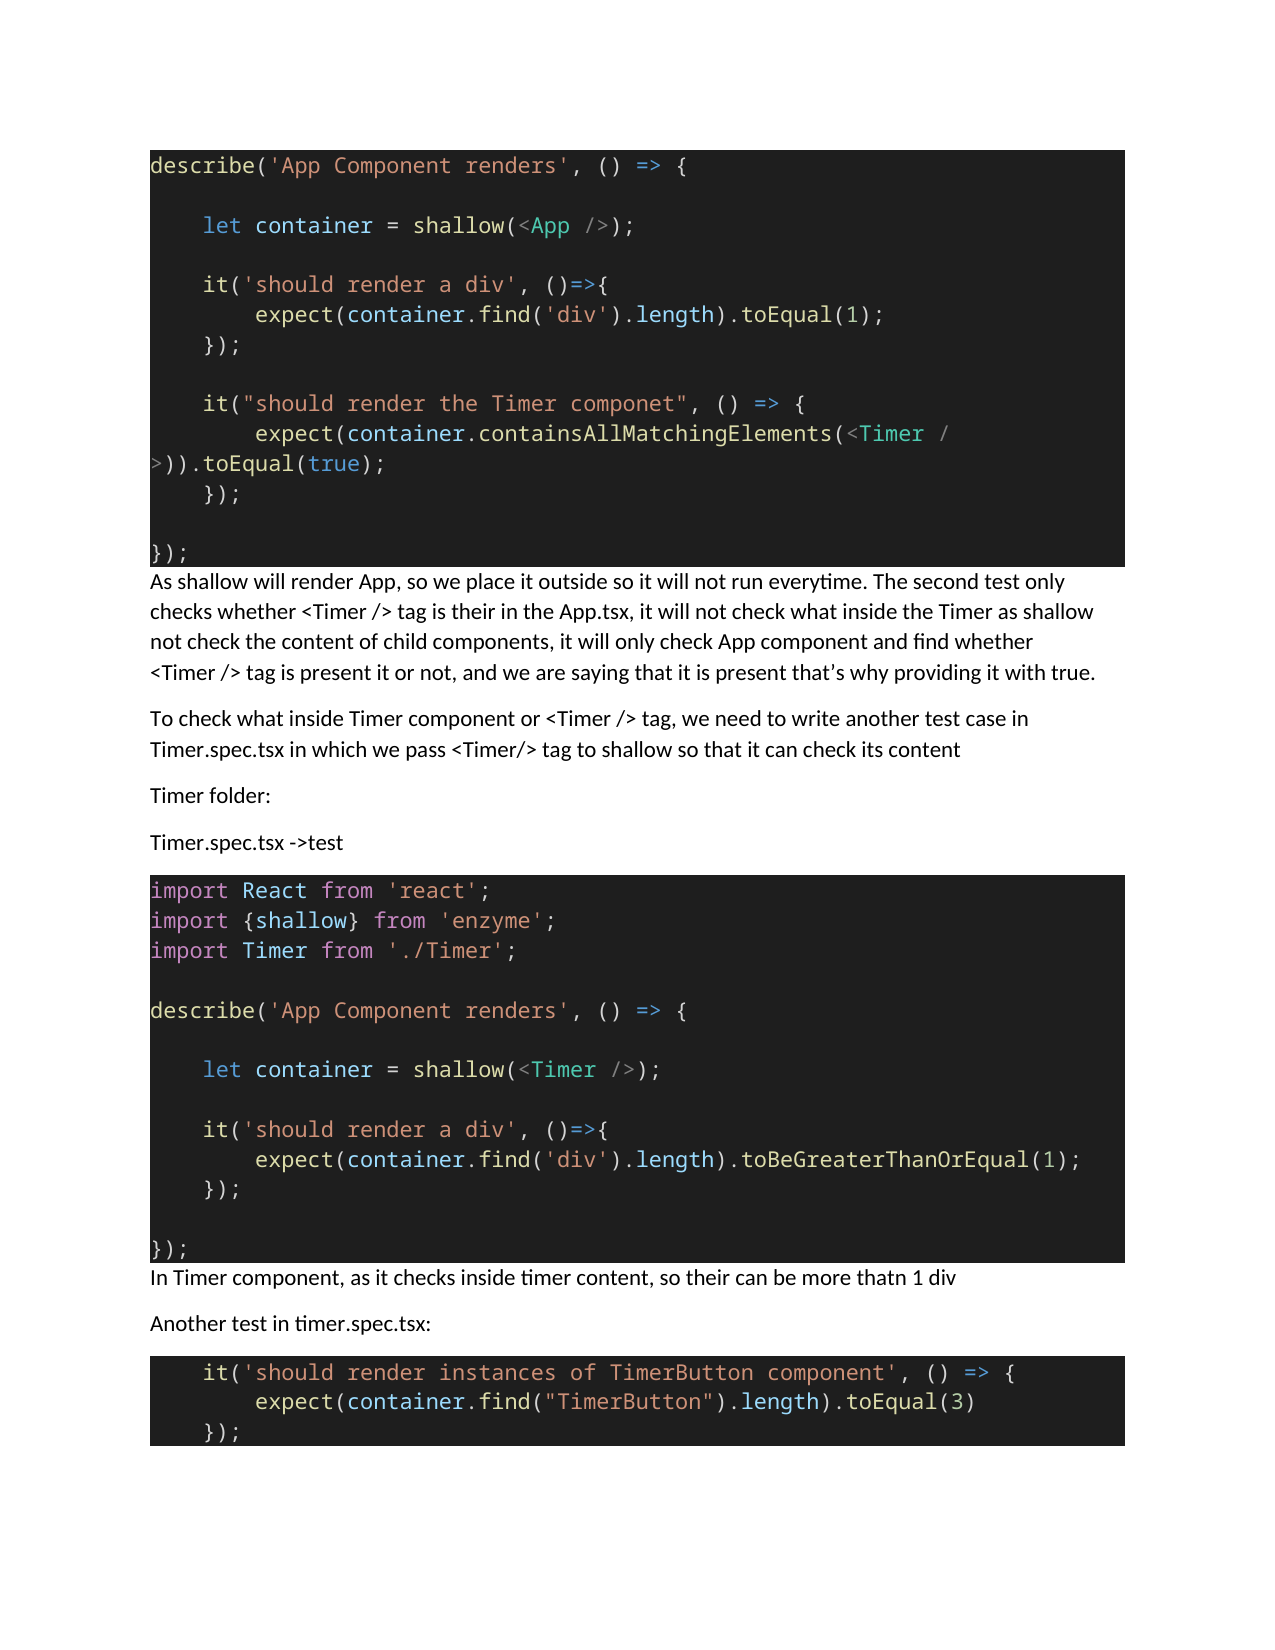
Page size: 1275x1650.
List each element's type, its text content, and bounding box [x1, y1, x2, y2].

text Timer folder: [150, 782, 1125, 810]
text In Timer component, as it checks inside timer content, so their can be more thatn 1 div [150, 1263, 1125, 1291]
text let container = shallow(<Timer />); [150, 1054, 1125, 1084]
text describe('App Component renders', () => { [150, 150, 1125, 180]
text }); [150, 1233, 1125, 1263]
text import React from 'react'; [150, 875, 1125, 905]
text }); [150, 1416, 1125, 1446]
text expect(container.containsAllMatchingElements(<Timer />)).toEqual(true); [150, 418, 1125, 478]
text }); [150, 537, 1125, 567]
text import Timer from './Timer'; [150, 935, 1125, 965]
text As shallow will render App, so we place it outside so it will not run everytime. The second test only checks whether <Timer /> tag is their in the App.tsx, it will not check what inside the Timer as shallow not check the content of child components, it will only check App component and find whether <Timer /> tag is present it or not, and we are saying that it is present that’s why providing it with true. [150, 567, 1125, 686]
text Timer.spec.tsx ->test [150, 828, 1125, 857]
text Another test in timer.spec.tsx: [150, 1309, 1125, 1338]
text it('should render instances of TimerButton component', () => { [150, 1356, 1125, 1386]
text }); [150, 478, 1125, 507]
text import {shallow} from 'enzyme'; [150, 905, 1125, 935]
text To check what inside Timer component or <Timer /> tag, we need to write another test case in Timer.spec.tsx in which we pass <Timer/> tag to shallow so that it can check its content [150, 704, 1125, 763]
text it('should render a div', ()=>{ [150, 269, 1125, 299]
text }); [150, 329, 1125, 358]
text expect(container.find("TimerButton").length).toEqual(3) [150, 1386, 1125, 1416]
text describe('App Component renders', () => { [150, 994, 1125, 1024]
text expect(container.find('div').length).toBeGreaterThanOrEqual(1); [150, 1143, 1125, 1173]
text }); [150, 1173, 1125, 1203]
text it('should render a div', ()=>{ [150, 1114, 1125, 1143]
text let container = shallow(<App />); [150, 209, 1125, 239]
text it("should render the Timer componet", () => { [150, 388, 1125, 418]
text expect(container.find('div').length).toEqual(1); [150, 299, 1125, 329]
